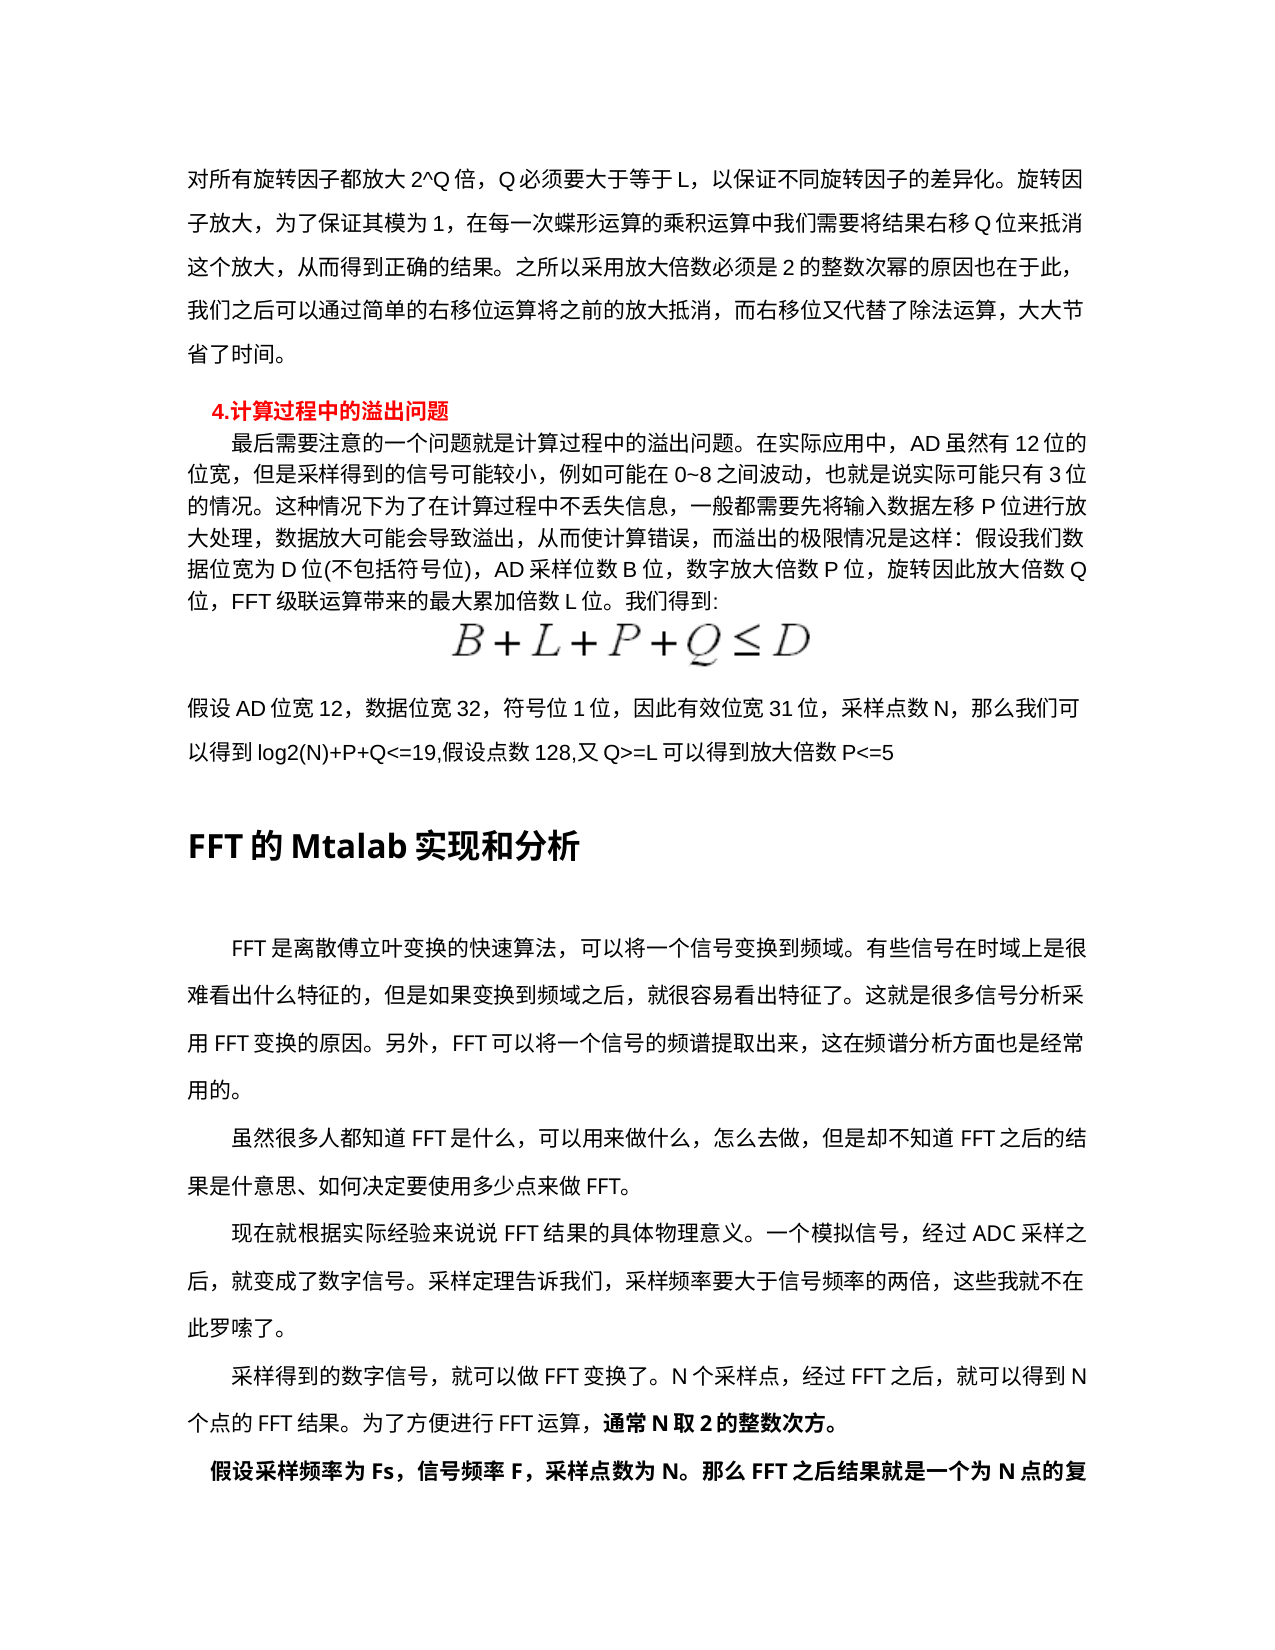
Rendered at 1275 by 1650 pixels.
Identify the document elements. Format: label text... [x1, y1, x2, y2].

subtitle FFT的Mtalab实现和分析 [187, 820, 1087, 868]
text 假设AD位宽12，数据位宽32，符号位1位，因此有效位宽31位，采样点数N，那么我们可以得到log2(N)+P+Q<=19,假设点数128,又Q>=L可以得到放大倍数P<=5 [187, 679, 1087, 766]
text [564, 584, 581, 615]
text 现在就根据实际经验来说说FFT结果的具体物理意义。一个模拟信号，经过ADC采样之后，就变成了数字信号。采样定理告诉我们，采样频率要大于信号频率的两倍，这些我就不在此罗嗦了。 [187, 1216, 1087, 1343]
picture [445, 615, 824, 674]
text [187, 150, 1087, 369]
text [187, 1359, 1087, 1486]
text FFT是离散傅立叶变换的快速算法，可以将一个信号变换到频域。有些信号在时域上是很难看出什么特征的，但是如果变换到频域之后，就很容易看出特征了。这就是很多信号分析采用FFT变换的原因。另外，FFT可以将一个信号的频谱提取出来，这在频谱分析方面也是经常用的。 [187, 931, 1087, 1105]
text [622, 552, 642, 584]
text 虽然很多人都知道FFT是什么，可以用来做什么，怎么去做，但是却不知道FFT之后的结果是什意思、如何决定要使用多少点来做FFT。 [187, 1121, 1087, 1200]
text 4.计算过程中的溢出问题 [187, 369, 1087, 426]
